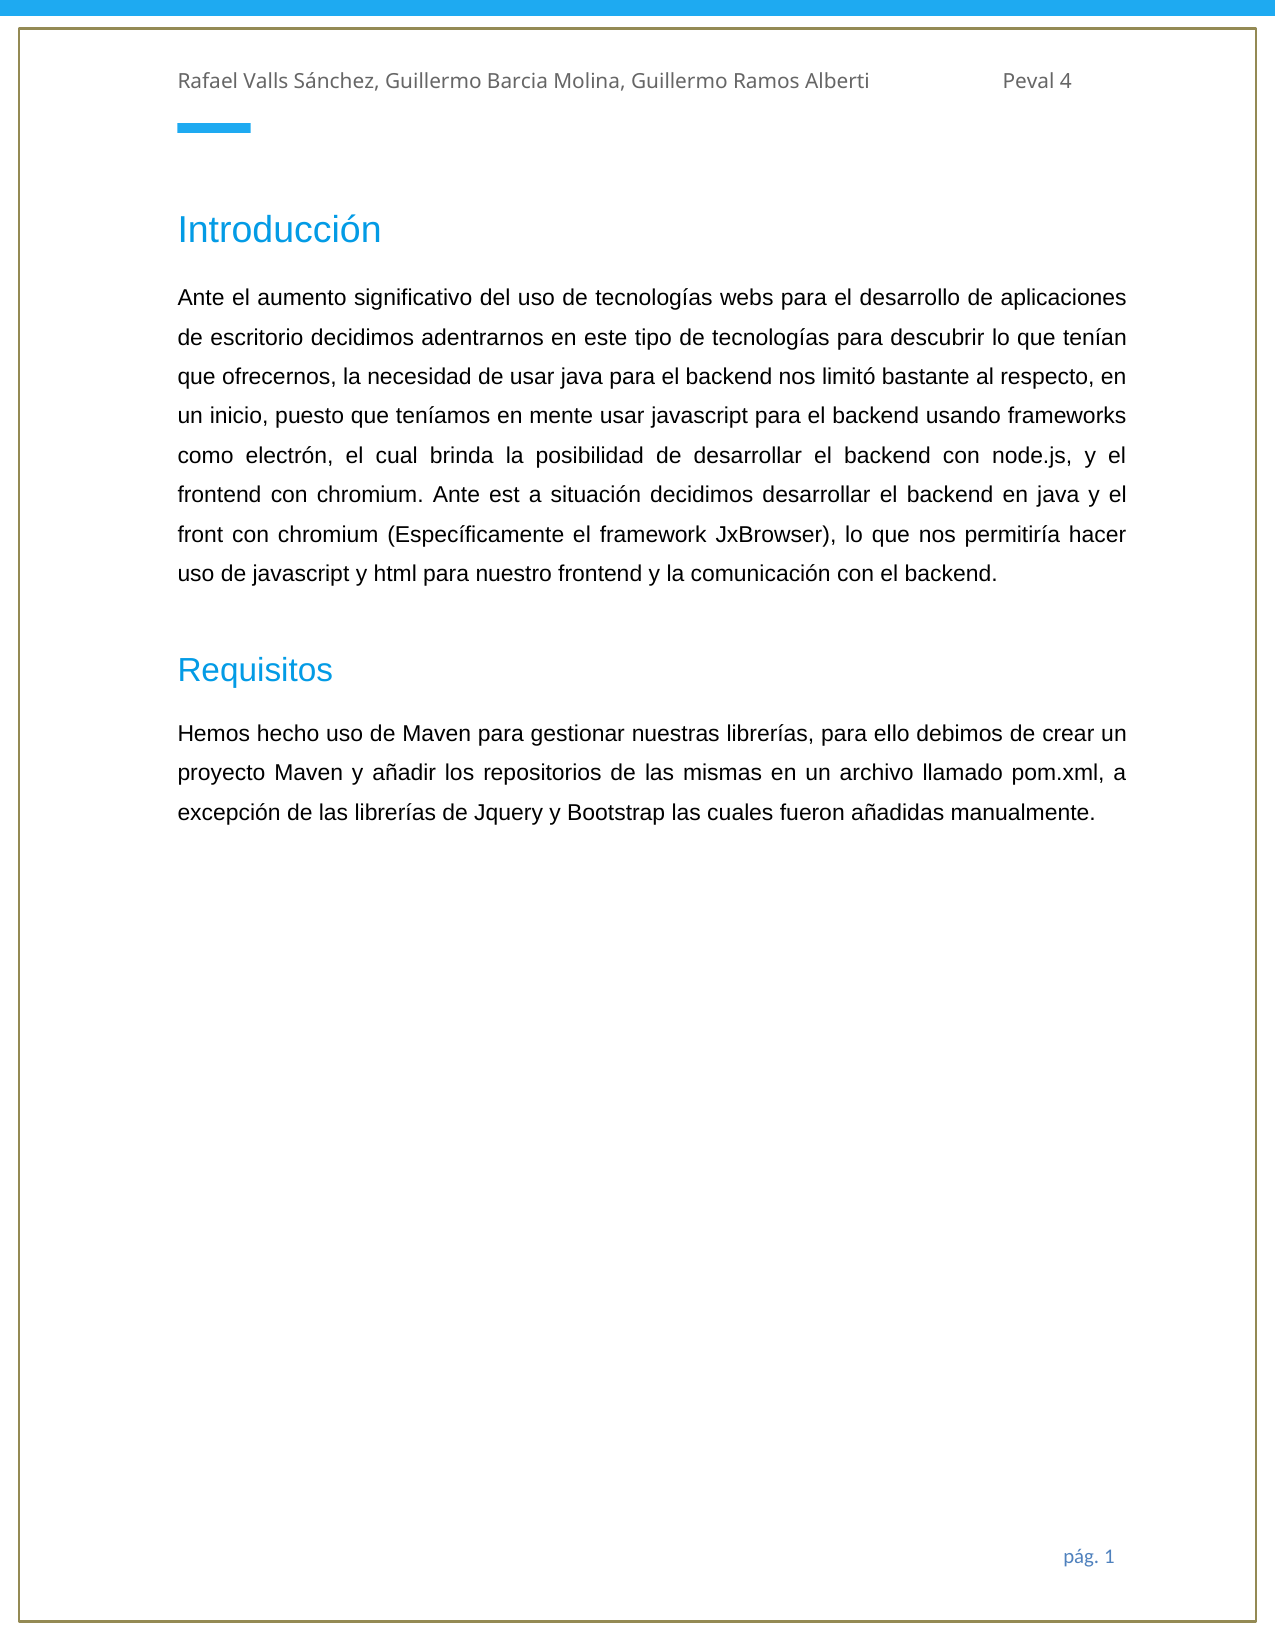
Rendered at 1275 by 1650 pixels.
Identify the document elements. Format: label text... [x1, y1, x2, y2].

subtitle Requisitos [177, 650, 1127, 688]
picture [0, 0, 1275, 16]
text Ante el aumento significativo del uso de tecnologías webs para el desarrollo de aplicaciones de escritorio decidimos adentrarnos en este tipo de tecnologías para descubrir lo que tenían que ofrecernos, la necesidad de usar java para el backend nos limitó bastante al respecto, en un inicio, puesto que teníamos en mente usar javascript para el backend usando frameworks como electrón, el cual brinda la posibilidad de desarrollar el backend con node.js, y el frontend con chromium. Ante est a situación decidimos desarrollar el backend en java y el front con chromium (Específicamente el framework JxBrowser), lo que nos permitiría hacer uso de javascript y html para nuestro frontend y la comunicación con el backend. [177, 284, 1127, 587]
text Hemos hecho uso de Maven para gestionar nuestras librerías, para ello debimos de crear un proyecto Maven y añadir los repositorios de las mismas en un archivo llamado pom.xml, a excepción de las librerías de Jquery y Bootstrap las cuales fueron añadidas manualmente. [177, 720, 1127, 825]
subtitle Introducción [177, 207, 1127, 250]
picture [177, 123, 251, 133]
